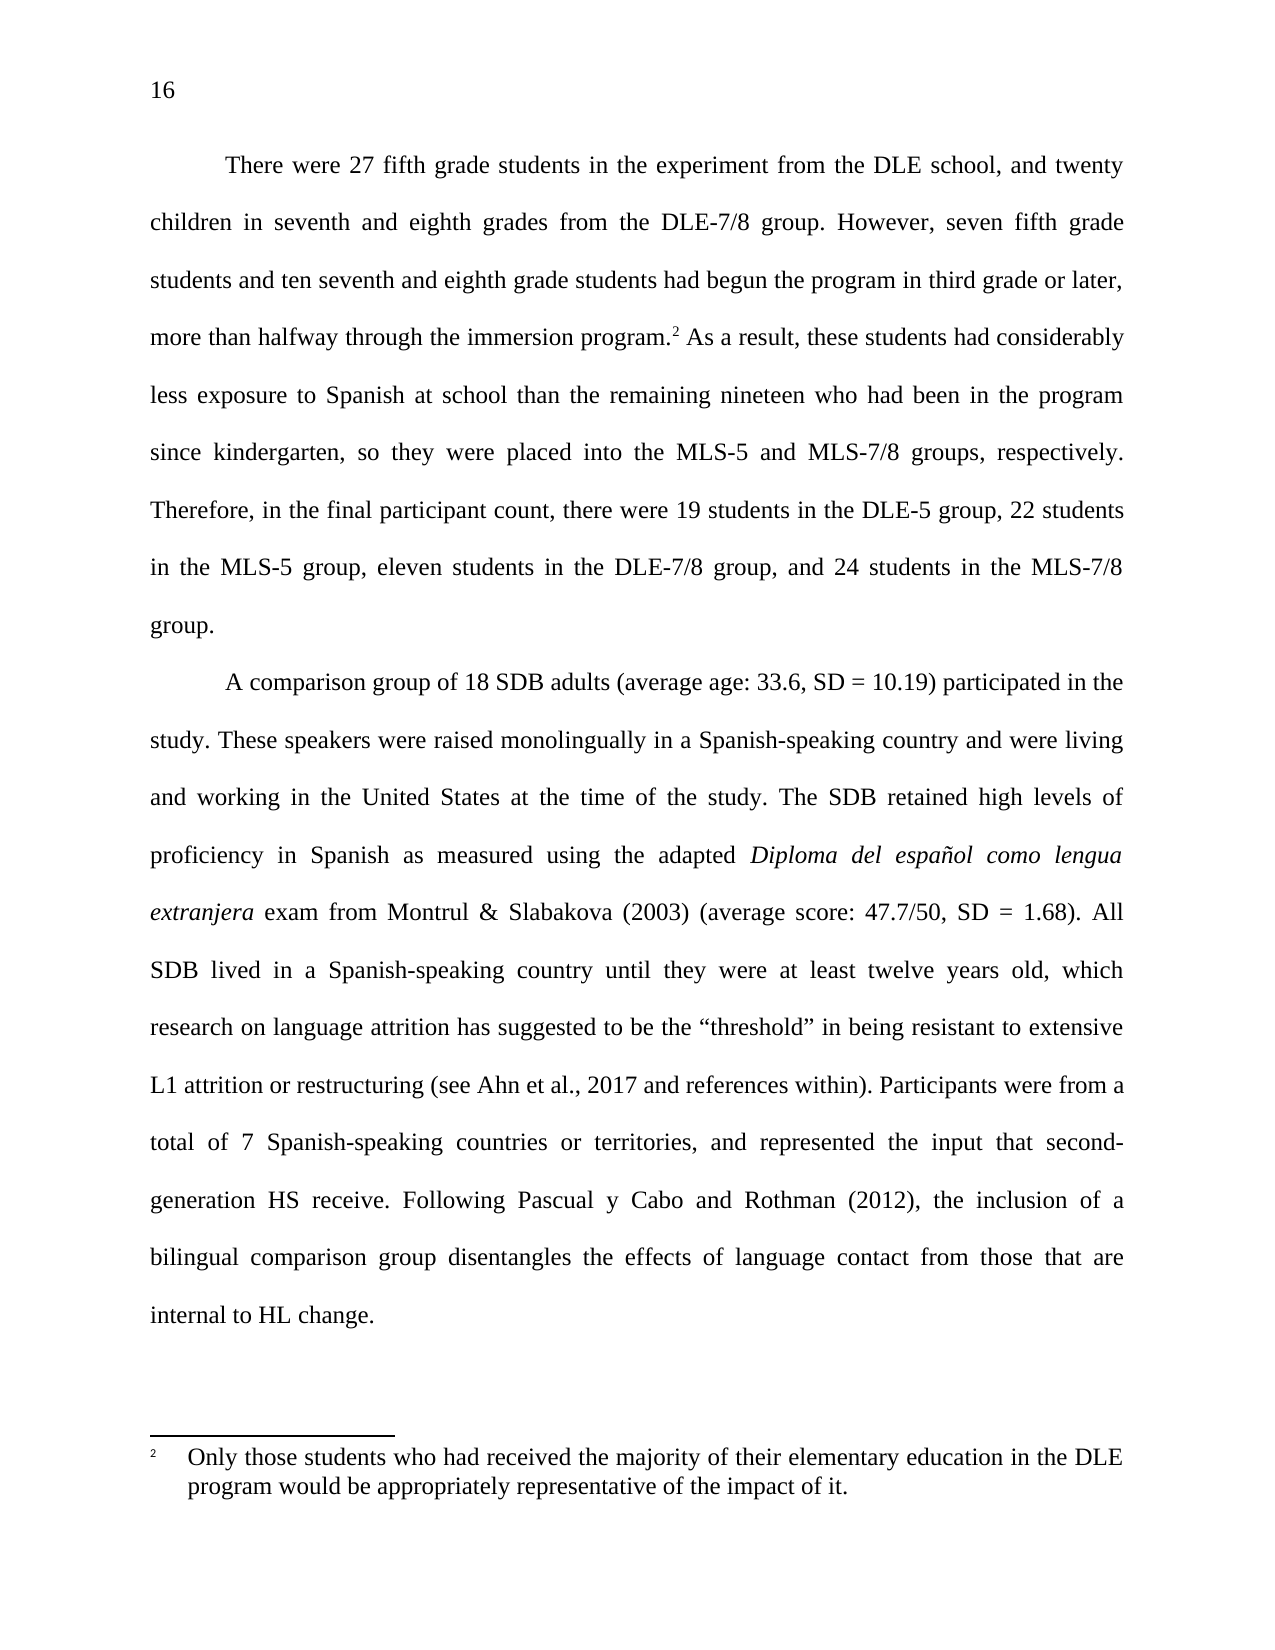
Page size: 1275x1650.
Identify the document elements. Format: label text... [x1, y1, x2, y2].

text There were 27 fifth grade students in the experiment from the DLE school, and twenty children in seventh and eighth grades from the DLE-7/8 group. However, seven fifth grade students and ten seventh and eighth grade students had begun the program in third grade or later, more than halfway through the immersion program. As a result, these students had considerably less exposure to Spanish at school than the remaining nineteen who had been in the program since kindergarten, so they were placed into the MLS-5 and MLS-7/8 groups, respectively. Therefore, in the final participant count, there were 19 students in the DLE-5 group, 22 students in the MLS-5 group, eleven students in the DLE-7/8 group, and 24 students in the MLS-7/8 group. [150, 150, 1125, 639]
text A comparison group of 18 SDB adults (average age: 33.6, SD = 10.19) participated in the study. These speakers were raised monolingually in a Spanish-speaking country and were living and working in the United States at the time of the study. The SDB retained high levels of proficiency in Spanish as measured using the adapted Diploma del español como lengua extranjera exam from Montrul & Slabakova (2003) (average score: 47.7/50, SD = 1.68). All SDB lived in a Spanish-speaking country until they were at least twelve years old, which research on language attrition has suggested to be the “threshold” in being resistant to extensive L1 attrition or restructuring (see Ahn et al., 2017 and references within). Participants were from a total of 7 Spanish-speaking countries or territories, and represented the input that second-generation HS receive. Following Pascual y Cabo and Rothman (2012), the inclusion of a bilingual comparison group disentangles the effects of language contact from those that are internal to HL change. [150, 667, 1125, 1329]
